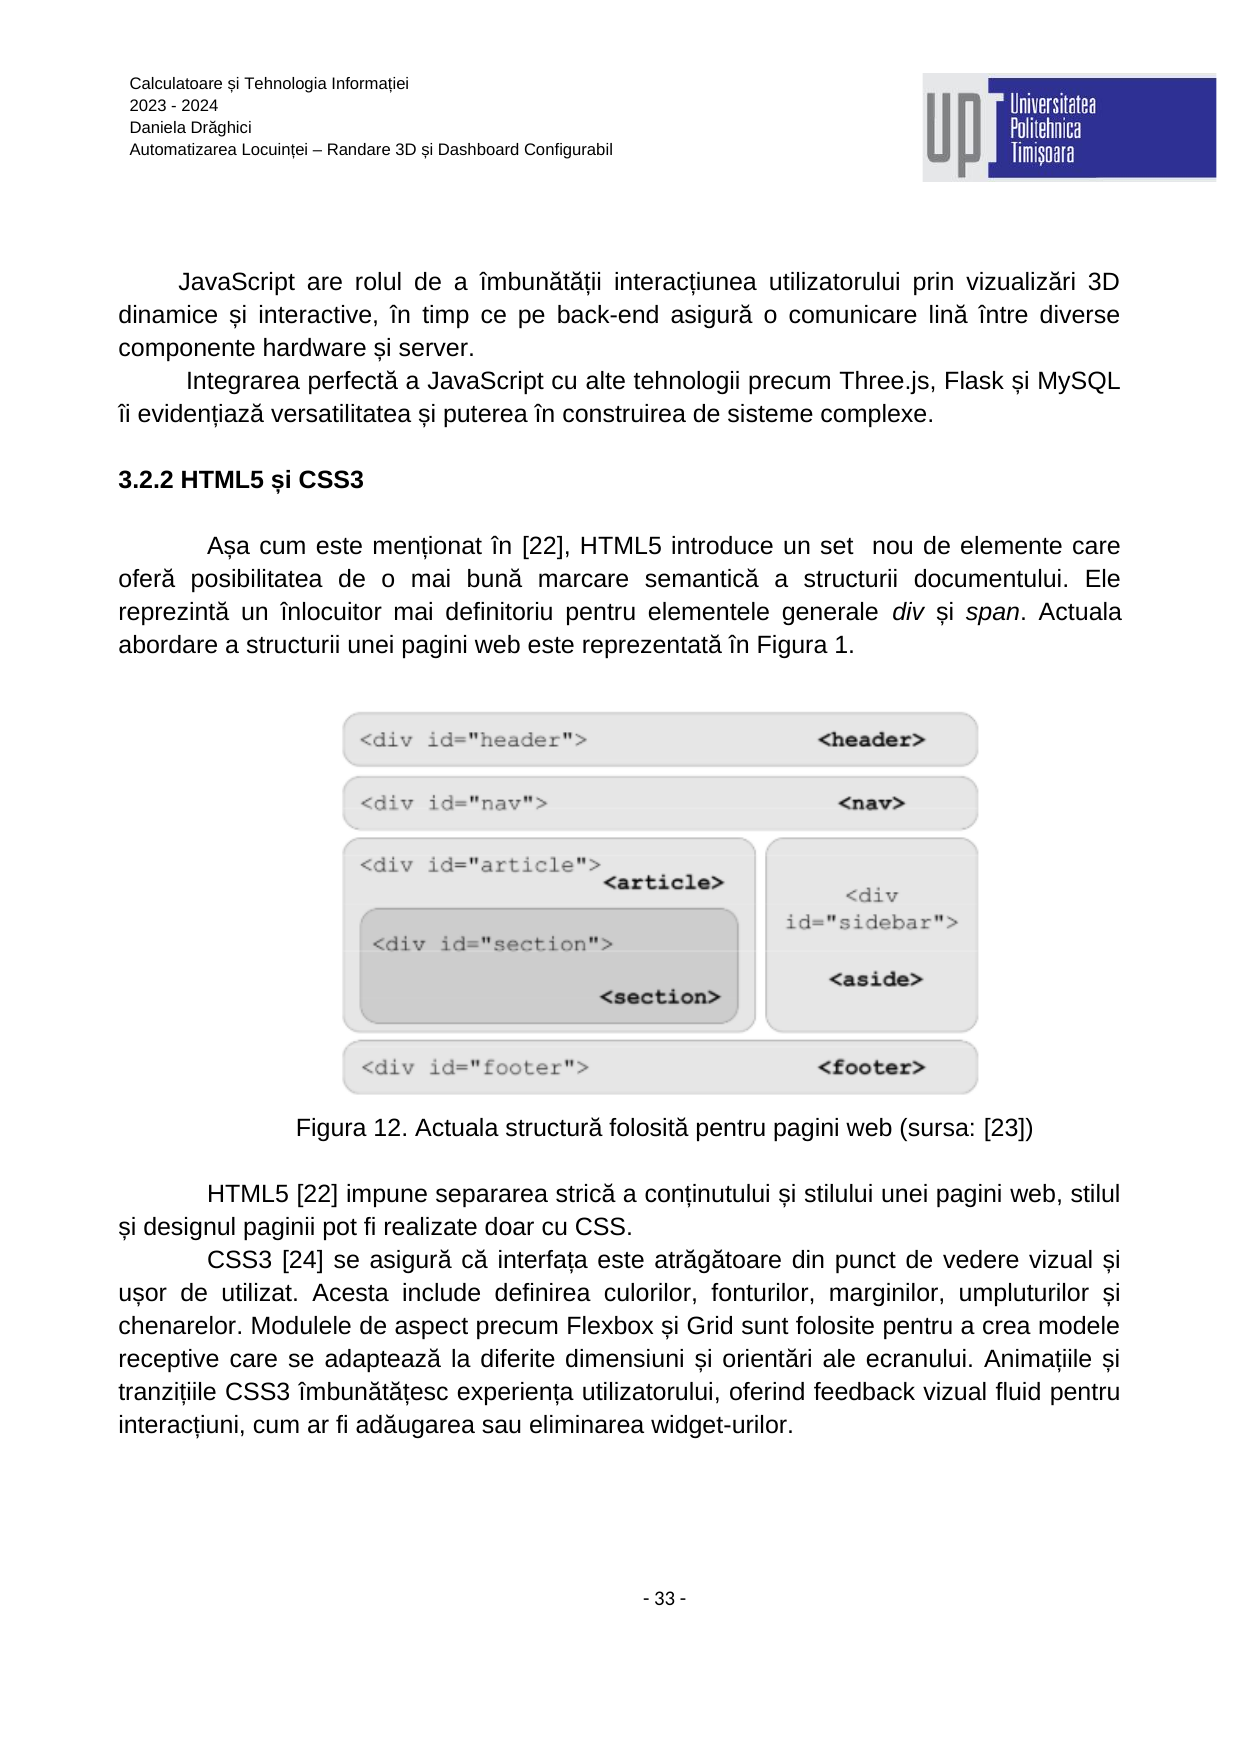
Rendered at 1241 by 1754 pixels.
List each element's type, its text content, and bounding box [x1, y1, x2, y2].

text Integrarea perfectă a JavaScript cu alte tehnologii precum Three.js, Flask și MySQL îi evidențiază versatilitatea și puterea în construirea de sisteme complexe. [118, 366, 1122, 427]
text HTML5 [22] impune separarea strică a conținutului și stilului unei pagini web, stilul și designul paginii pot fi realizate doar cu CSS. [118, 1179, 1122, 1241]
text Figura 12. Actuala structură folosită pentru pagini web (sursa: ) [118, 1113, 1122, 1141]
text JavaScript are rolul de a îmbunătății interacțiunea utilizatorului prin vizualizări 3D dinamice și interactive, în timp ce pe back-end asigură o comunicare lină între diverse componente hardware și server. [118, 267, 1122, 361]
subtitle 3.2.2 HTML5 și CSS3 [118, 465, 1122, 493]
text Așa cum este menționat în , HTML5 introduce un set nou de elemente care oferă posibilitatea de o mai bună marcare semantică a structurii documentului. Ele reprezintă un înlocuitor mai definitoriu pentru elementele generale div și span. Actuala abordare a structurii unei pagini web este reprezentată în Figura 1. [118, 531, 1122, 658]
text CSS3 se asigură că interfața este atrăgătoare din punct de vedere vizual și ușor de utilizat. Acesta include definirea culorilor, fonturilor, marginilor, umpluturilor și chenarelor. Modulele de aspect precum Flexbox și Grid sunt folosite pentru a crea modele receptive care se adaptează la diferite dimensiuni și orientări ale ecranului. Animațiile și tranzițiile CSS3 îmbunătățesc experiența utilizatorului, oferind feedback vizual fluid pentru interacțiuni, cum ar fi adăugarea sau eliminarea widget-urilor. [118, 1245, 1122, 1439]
picture [330, 695, 999, 1109]
picture [922, 73, 1217, 182]
